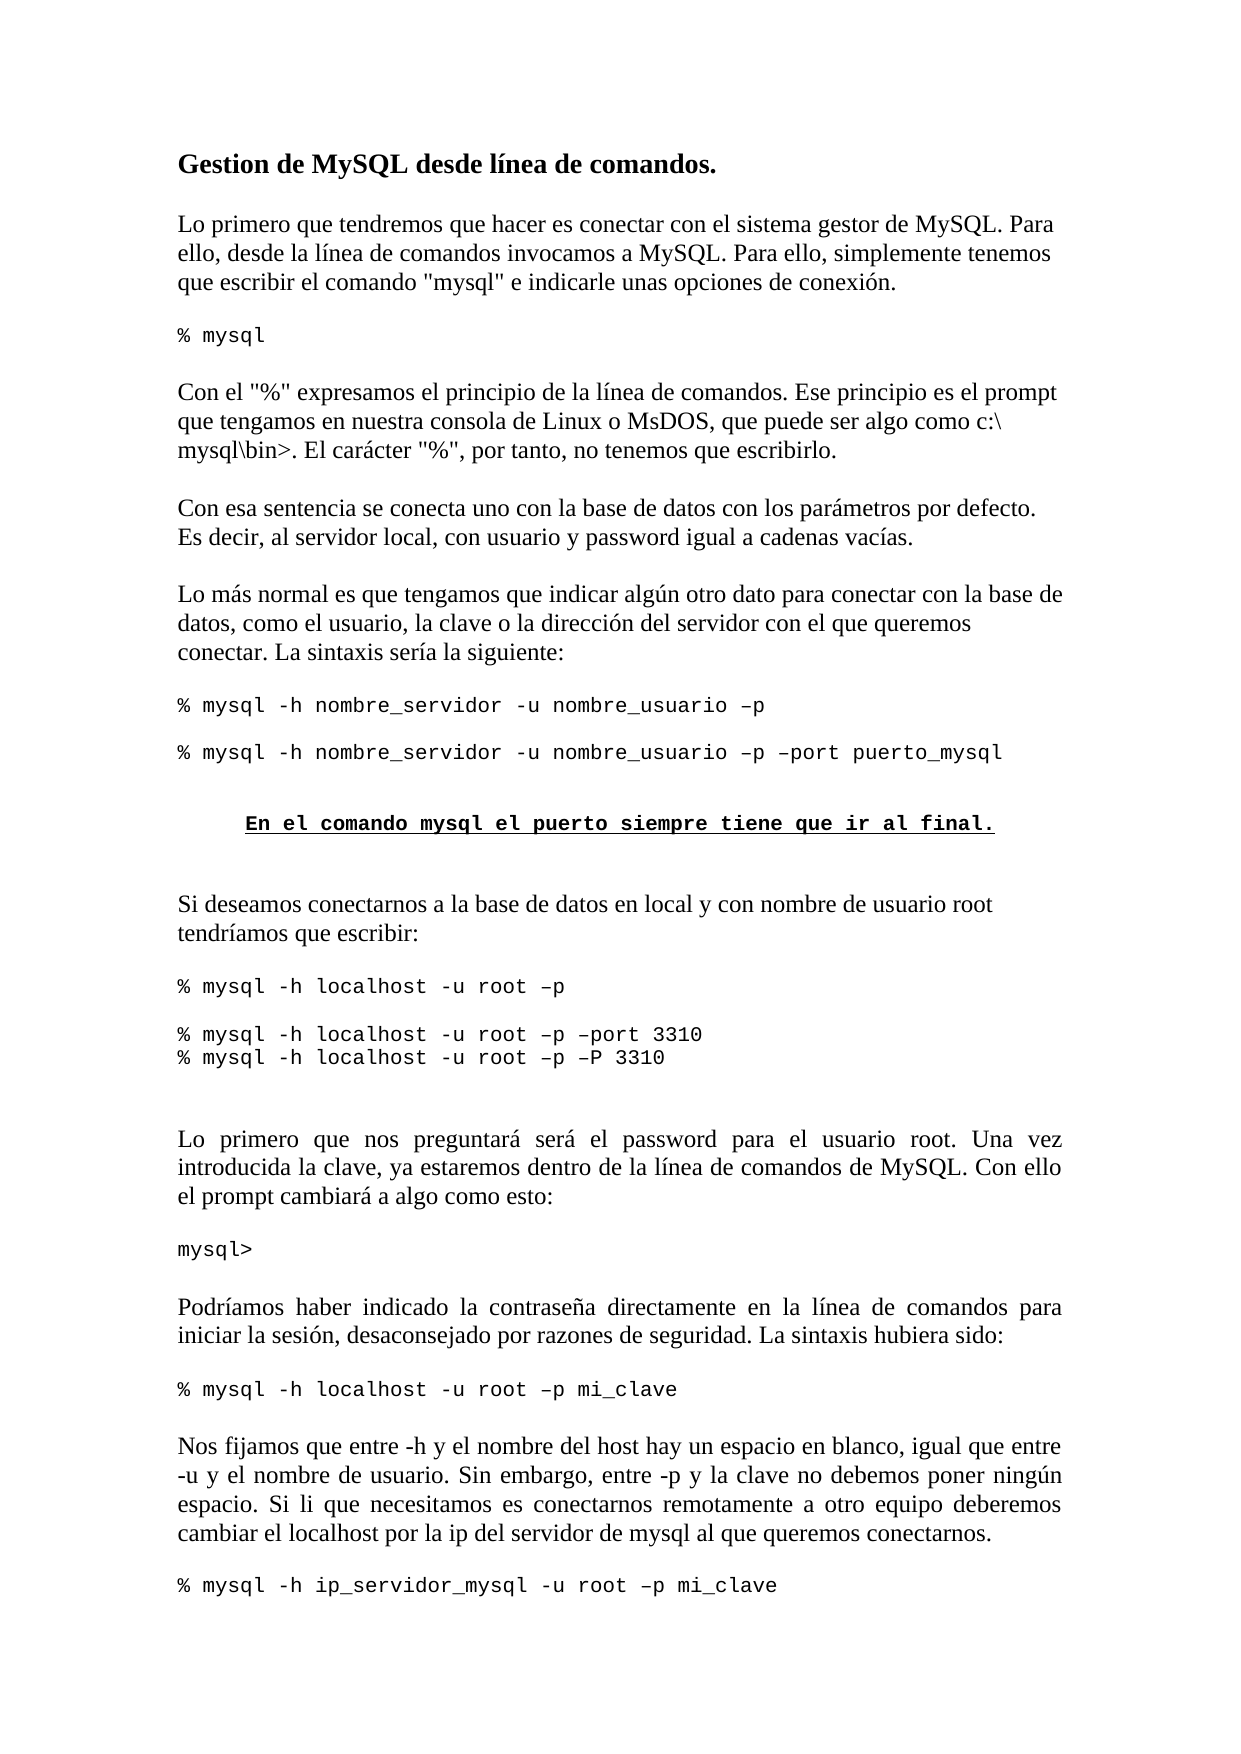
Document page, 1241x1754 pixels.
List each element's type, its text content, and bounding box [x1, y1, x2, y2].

text % mysql -h nombre_servidor -u nombre_usuario –p –port puerto_mysql [177, 742, 1063, 766]
text Gestion de MySQL desde línea de comandos. [177, 148, 1063, 180]
text % mysql -h nombre_servidor -u nombre_usuario –p [177, 695, 1063, 718]
text % mysql -h ip_servidor_mysql -u root –p mi_clave [177, 1576, 1063, 1599]
text Lo más normal es que tengamos que indicar algún otro dato para conectar con la base de datos, como el usuario, la clave o la dirección del servidor con el que queremos conectar. La sintaxis sería la siguiente: [177, 579, 1063, 666]
text Con esa sentencia se conecta uno con la base de datos con los parámetros por defecto. Es decir, al servidor local, con usuario y password igual a cadenas vacías. [177, 493, 1063, 550]
text En el comando mysql el puerto siempre tiene que ir al final. [177, 813, 1063, 837]
text Si deseamos conectarnos a la base de datos en local y con nombre de usuario root tendríamos que escribir: [177, 889, 1063, 947]
text % mysql -h localhost -u root –p [177, 976, 1063, 1000]
text mysql> [177, 1239, 1063, 1263]
text Lo primero que nos preguntará será el password para el usuario root. Una vez introducida la clave, ya estaremos dentro de la línea de comandos de MySQL. Con ello el prompt cambiará a algo como esto: [177, 1124, 1063, 1210]
text Nos fijamos que entre -h y el nombre del host hay un espacio en blanco, igual que entre -u y el nombre de usuario. Sin embargo, entre -p y la clave no debemos poner ningún espacio. Si li que necesitamos es conectarnos remotamente a otro equipo deberemos cambiar el localhost por la ip del servidor de mysql al que queremos conectarnos. [177, 1431, 1063, 1546]
text Podríamos haber indicado la contraseña directamente en la línea de comandos para iniciar la sesión, desaconsejado por razones de seguridad. La sintaxis hubiera sido: [177, 1292, 1063, 1349]
text Lo primero que tendremos que hacer es conectar con el sistema gestor de MySQL. Para ello, desde la línea de comandos invocamos a MySQL. Para ello, simplemente tenemos que escribir el comando "mysql" e indicarle unas opciones de conexión. [177, 209, 1063, 295]
text % mysql -h localhost -u root –p –port 3310 [177, 1023, 1063, 1047]
text % mysql -h localhost -u root –p mi_clave [177, 1378, 1063, 1402]
text % mysql [177, 324, 1063, 348]
text Con el "%" expresamos el principio de la línea de comandos. Ese principio es el prompt que tengamos en nuestra consola de Linux o MsDOS, que puede ser algo como c:\mysql\bin>. El carácter "%", por tanto, no tenemos que escribirlo. [177, 377, 1063, 464]
text % mysql -h localhost -u root –p –P 3310 [177, 1047, 1063, 1071]
